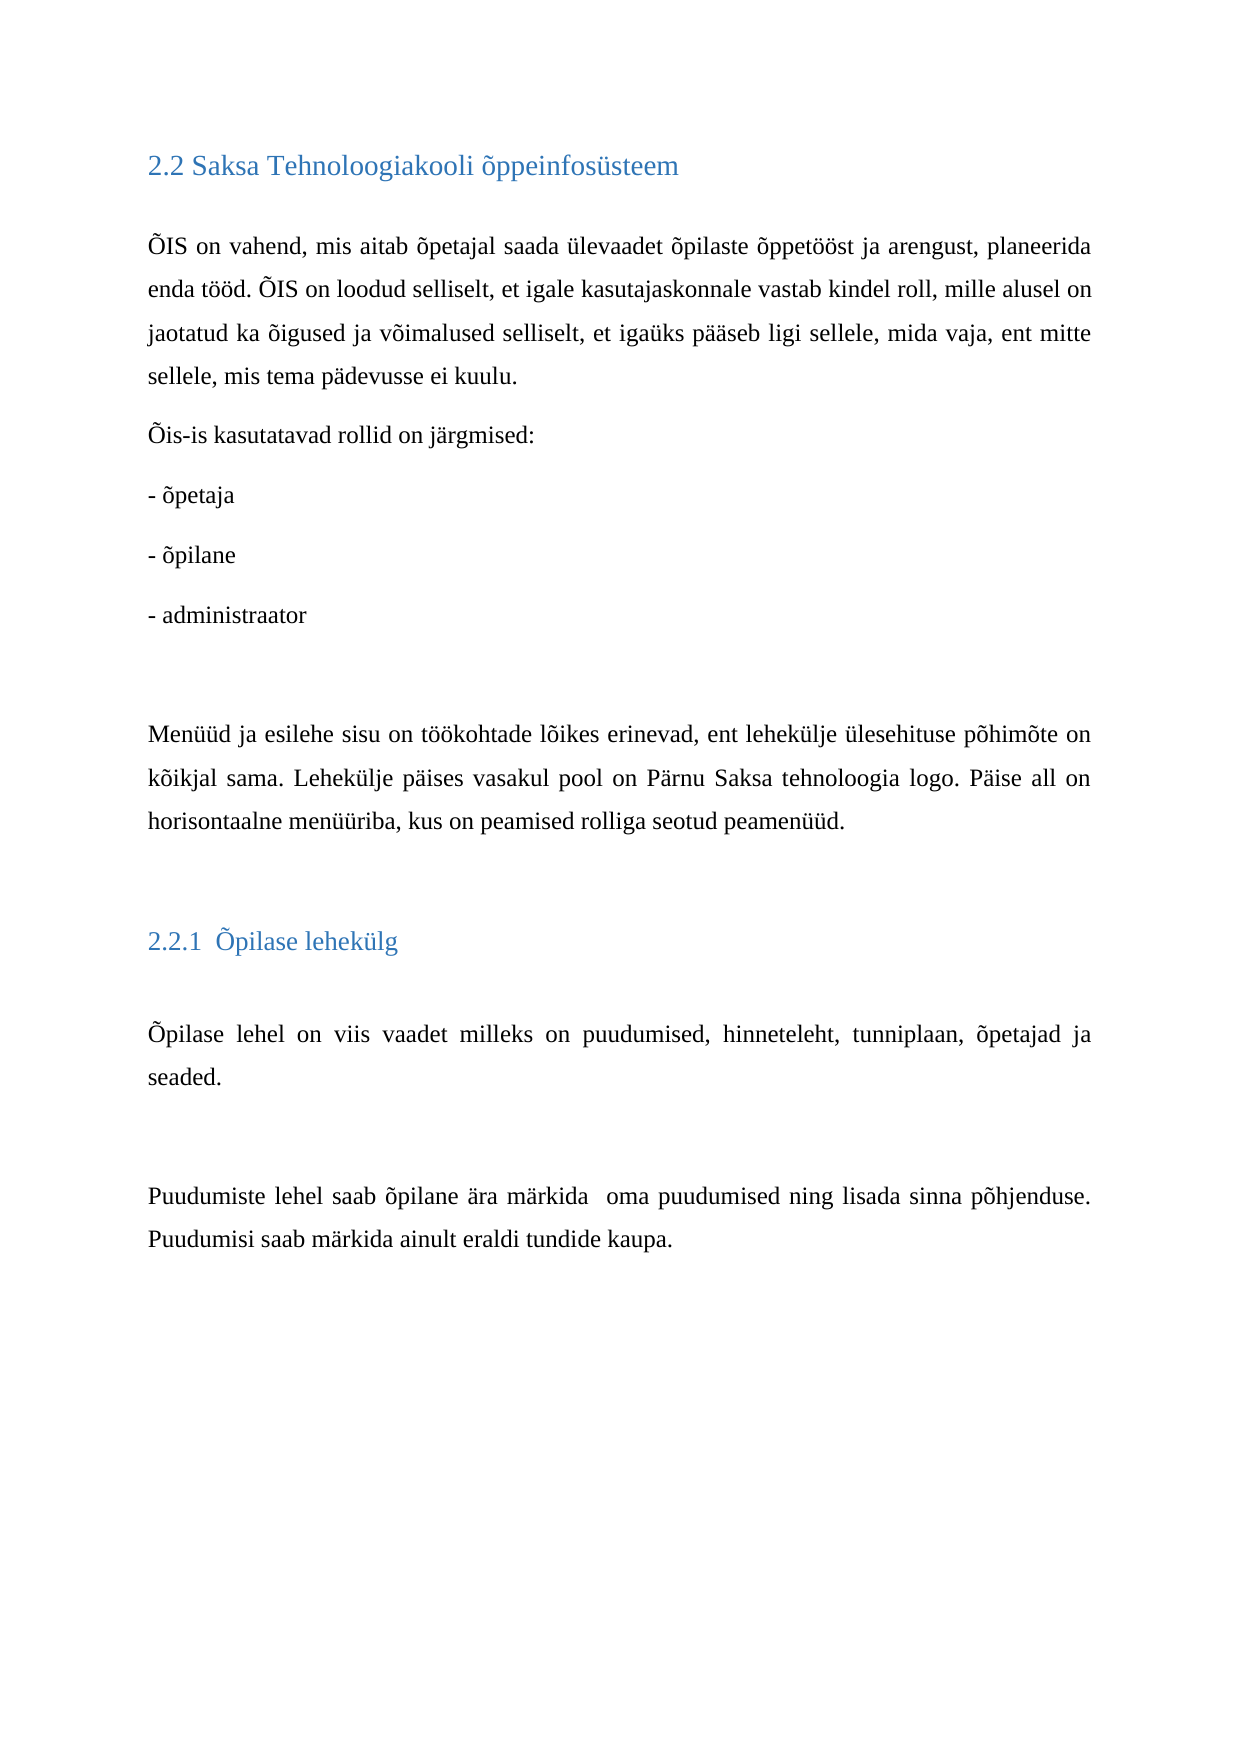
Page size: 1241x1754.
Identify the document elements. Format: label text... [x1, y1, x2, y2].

text Menüüd ja esilehe sisu on töökohtade lõikes erinevad, ent lehekülje ülesehituse põhimõte on kõikjal sama. Lehekülje päises vasakul pool on Pärnu Saksa tehnoloogia logo. Päise all on horisontaalne menüüriba, kus on peamised rolliga seotud peamenüüd. [148, 719, 1093, 834]
subtitle 2.2 Saksa Tehnoloogiakooli õppeinfosüsteem [148, 148, 1093, 181]
subtitle 2.2.1 Õpilase lehekülg [148, 925, 1093, 957]
text - õpetaja [148, 480, 1093, 509]
text - administraator [148, 600, 1093, 629]
text ÕIS on vahend, mis aitab õpetajal saada ülevaadet õpilaste õppetööst ja arengust, planeerida enda tööd. ÕIS on loodud selliselt, et igale kasutajaskonnale vastab kindel roll, mille alusel on jaotatud ka õigused ja võimalused selliselt, et igaüks pääseb ligi sellele, mida vaja, ent mitte sellele, mis tema pädevusse ei kuulu. [148, 231, 1093, 389]
text Õpilase lehel on viis vaadet milleks on puudumised, hinneteleht, tunniplaan, õpetajad ja seaded. [148, 1019, 1093, 1091]
text - õpilane [148, 540, 1093, 569]
text Puudumiste lehel saab õpilane ära märkida oma puudumised ning lisada sinna põhjenduse. Puudumisi saab märkida ainult eraldi tundide kaupa. [148, 1181, 1093, 1253]
text Õis-is kasutatavad rollid on järgmised: [148, 421, 1093, 449]
